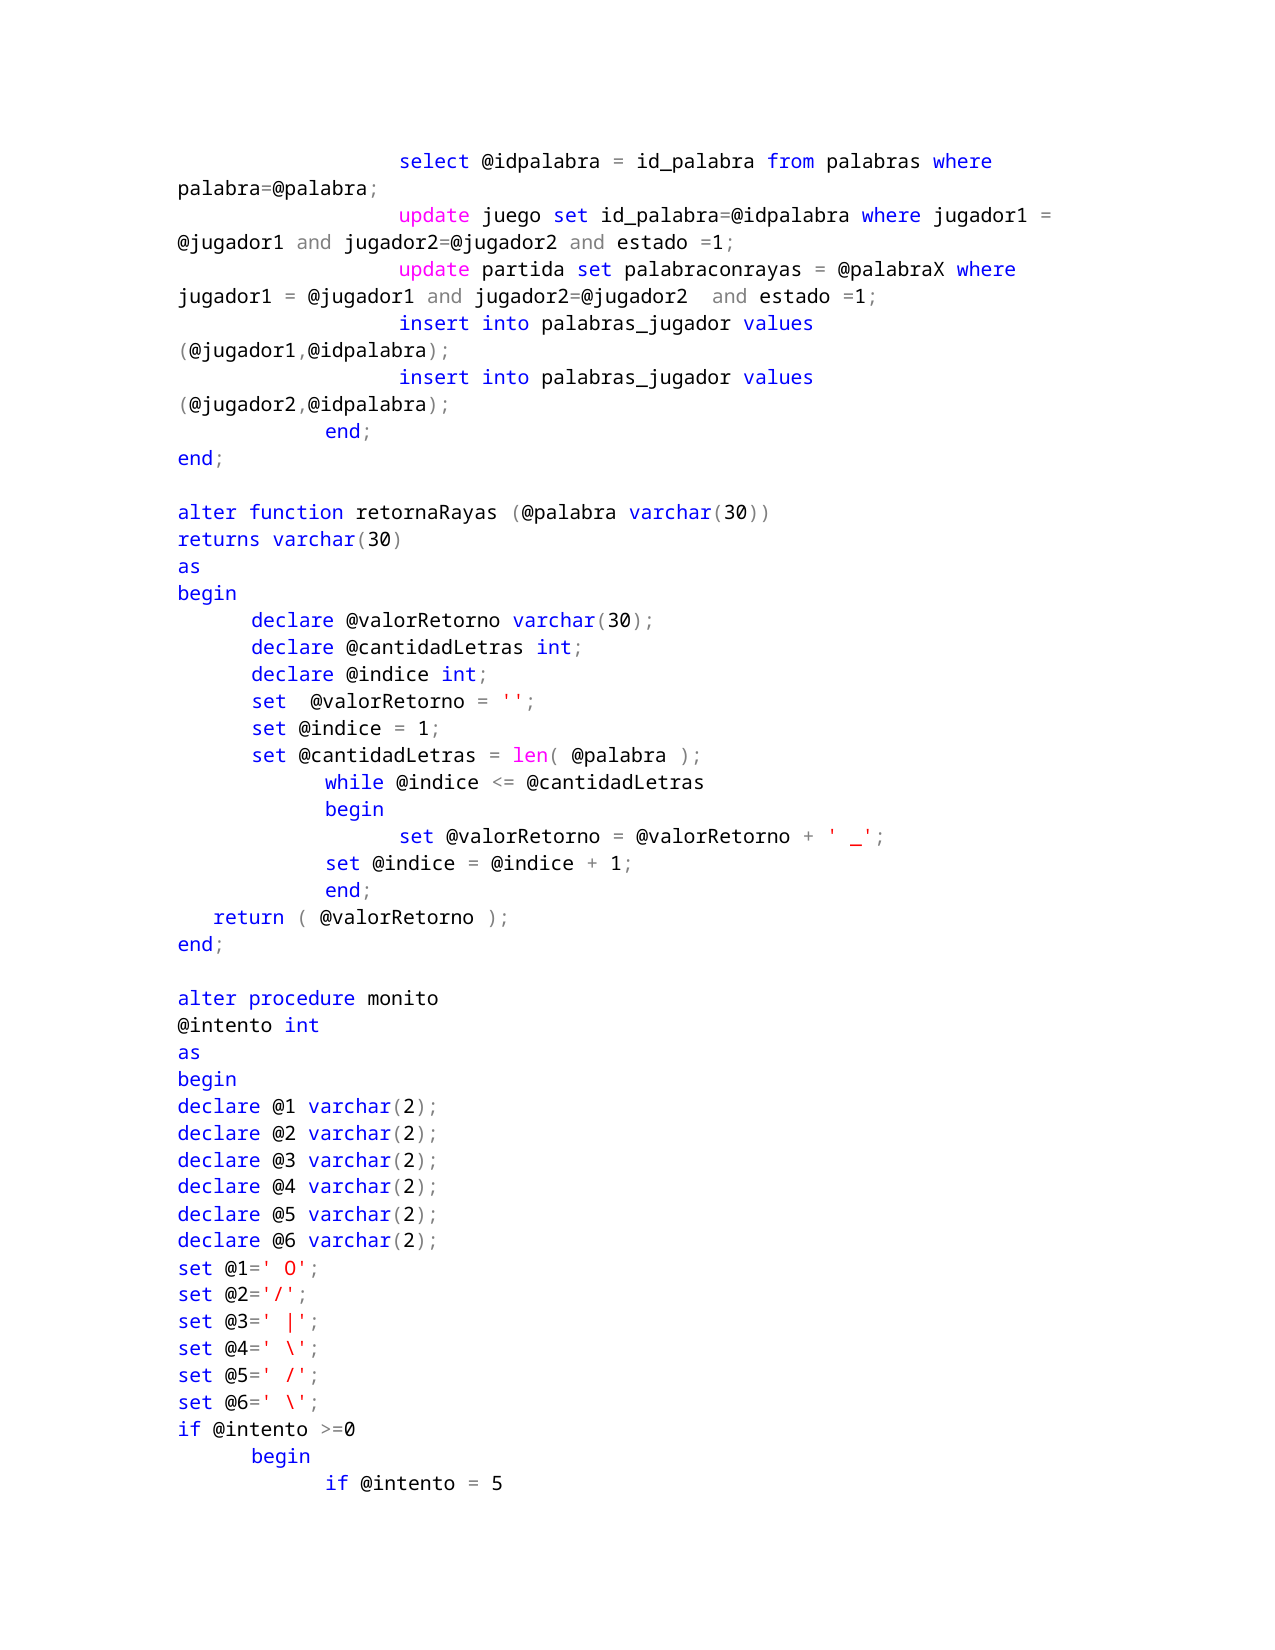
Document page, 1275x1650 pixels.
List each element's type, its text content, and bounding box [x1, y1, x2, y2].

text end; [177, 876, 1098, 903]
text set @4=' \'; [177, 1335, 1098, 1362]
text as [177, 1038, 1098, 1065]
text declare @5 varchar(2); [177, 1200, 1098, 1227]
text set @cantidadLetras = len( @palabra ); [177, 741, 1098, 768]
text if @intento = 5 [177, 1469, 1098, 1497]
text set @valorRetorno = @valorRetorno + ' _'; [177, 822, 1098, 849]
text update partida set palabraconrayas = @palabraX where jugador1 = @jugador1 and jugador2=@jugador2 and estado =1; [177, 256, 1098, 309]
text declare @valorRetorno varchar(30); [177, 606, 1098, 633]
text alter procedure monito [177, 984, 1098, 1011]
text declare @cantidadLetras int; [177, 633, 1098, 660]
text as [177, 552, 1098, 579]
text end; [177, 417, 1098, 444]
text set @1=' O'; [177, 1254, 1098, 1281]
text declare @3 varchar(2); [177, 1146, 1098, 1173]
text begin [177, 579, 1098, 606]
text set @indice = 1; [177, 714, 1098, 741]
text begin [177, 1065, 1098, 1092]
text if @intento >=0 [177, 1416, 1098, 1443]
text while @indice <= @cantidadLetras [177, 768, 1098, 795]
text declare @4 varchar(2); [177, 1173, 1098, 1200]
text select @idpalabra = id_palabra from palabras where palabra=@palabra; [177, 148, 1098, 202]
text set @5=' /'; [177, 1362, 1098, 1389]
text @intento int [177, 1011, 1098, 1038]
text returns varchar(30) [177, 525, 1098, 552]
text declare @1 varchar(2); [177, 1092, 1098, 1119]
text end; [177, 930, 1098, 957]
text declare @2 varchar(2); [177, 1119, 1098, 1146]
text declare @6 varchar(2); [177, 1227, 1098, 1254]
text set @3=' |'; [177, 1308, 1098, 1335]
text declare @indice int; [177, 660, 1098, 687]
text end; [177, 444, 1098, 471]
text set @indice = @indice + 1; [177, 849, 1098, 876]
text begin [177, 1443, 1098, 1469]
text begin [177, 795, 1098, 822]
text set @6=' \'; [177, 1389, 1098, 1416]
text set @valorRetorno = ''; [177, 687, 1098, 714]
text return ( @valorRetorno ); [177, 903, 1098, 930]
text insert into palabras_jugador values (@jugador2,@idpalabra); [177, 363, 1098, 417]
text set @2='/'; [177, 1281, 1098, 1308]
text insert into palabras_jugador values (@jugador1,@idpalabra); [177, 309, 1098, 363]
text alter function retornaRayas (@palabra varchar(30)) [177, 498, 1098, 525]
text update juego set id_palabra=@idpalabra where jugador1 = @jugador1 and jugador2=@jugador2 and estado =1; [177, 202, 1098, 256]
